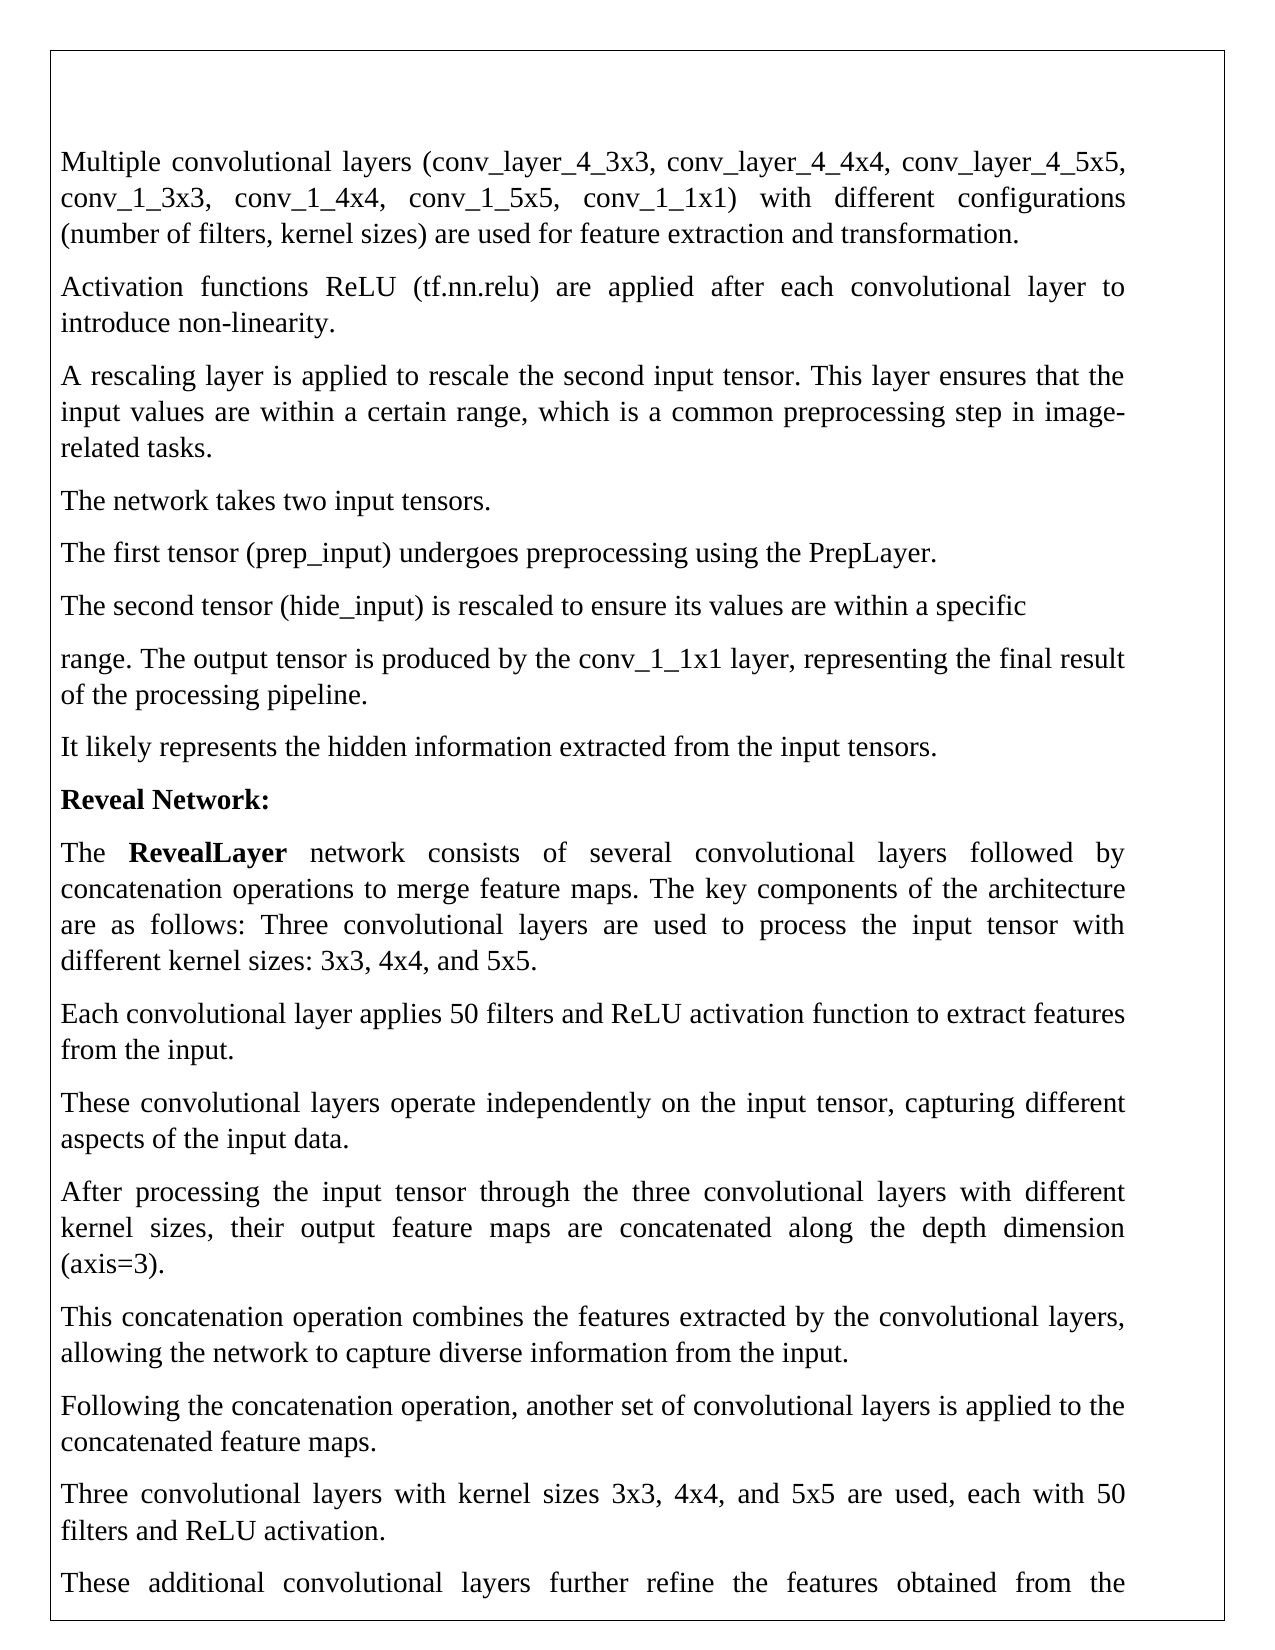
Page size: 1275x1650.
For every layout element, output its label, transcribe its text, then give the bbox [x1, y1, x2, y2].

text The RevealLayer network consists of several convolutional layers followed by concatenation operations to merge feature maps. The key components of the architecture are as follows: Three convolutional layers are used to process the input tensor with different kernel sizes: 3x3, 4x4, and 5x5. [60, 835, 1126, 977]
text Activation functions ReLU (tf.nn.relu) are applied after each convolutional layer to introduce non-linearity. [60, 269, 1126, 338]
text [60, 1565, 1126, 1599]
text Each convolutional layer applies 50 filters and ReLU activation function to extract features from the input. [60, 996, 1126, 1066]
text These convolutional layers operate independently on the input tensor, capturing different aspects of the input data. [60, 1085, 1126, 1155]
text Three convolutional layers with kernel sizes 3x3, 4x4, and 5x5 are used, each with 50 filters and ReLU activation. [60, 1477, 1126, 1546]
text Following the concatenation operation, another set of convolutional layers is applied to the concatenated feature maps. [60, 1388, 1126, 1457]
text The first tensor (prep_input) undergoes preprocessing using the PrepLayer. [60, 535, 1126, 569]
text range. The output tensor is produced by the conv_1_1x1 layer, representing the final result of the processing pipeline. [60, 641, 1126, 710]
text Multiple convolutional layers (conv_layer_4_3x3, conv_layer_4_4x4, conv_layer_4_5x5, conv_1_3x3, conv_1_4x4, conv_1_5x5, conv_1_1x1) with different configurations (number of filters, kernel sizes) are used for feature extraction and transformation. [60, 144, 1126, 249]
text Reveal Network: [60, 782, 1126, 816]
text It likely represents the hidden information extracted from the input tensors. [60, 729, 1126, 763]
text The second tensor (hide_input) is rescaled to ensure its values are within a specific [60, 588, 1126, 622]
text The network takes two input tensors. [60, 483, 1126, 516]
text A rescaling layer is applied to rescale the second input tensor. This layer ensures that the input values are within a certain range, which is a common preprocessing step in image-related tasks. [60, 358, 1126, 463]
